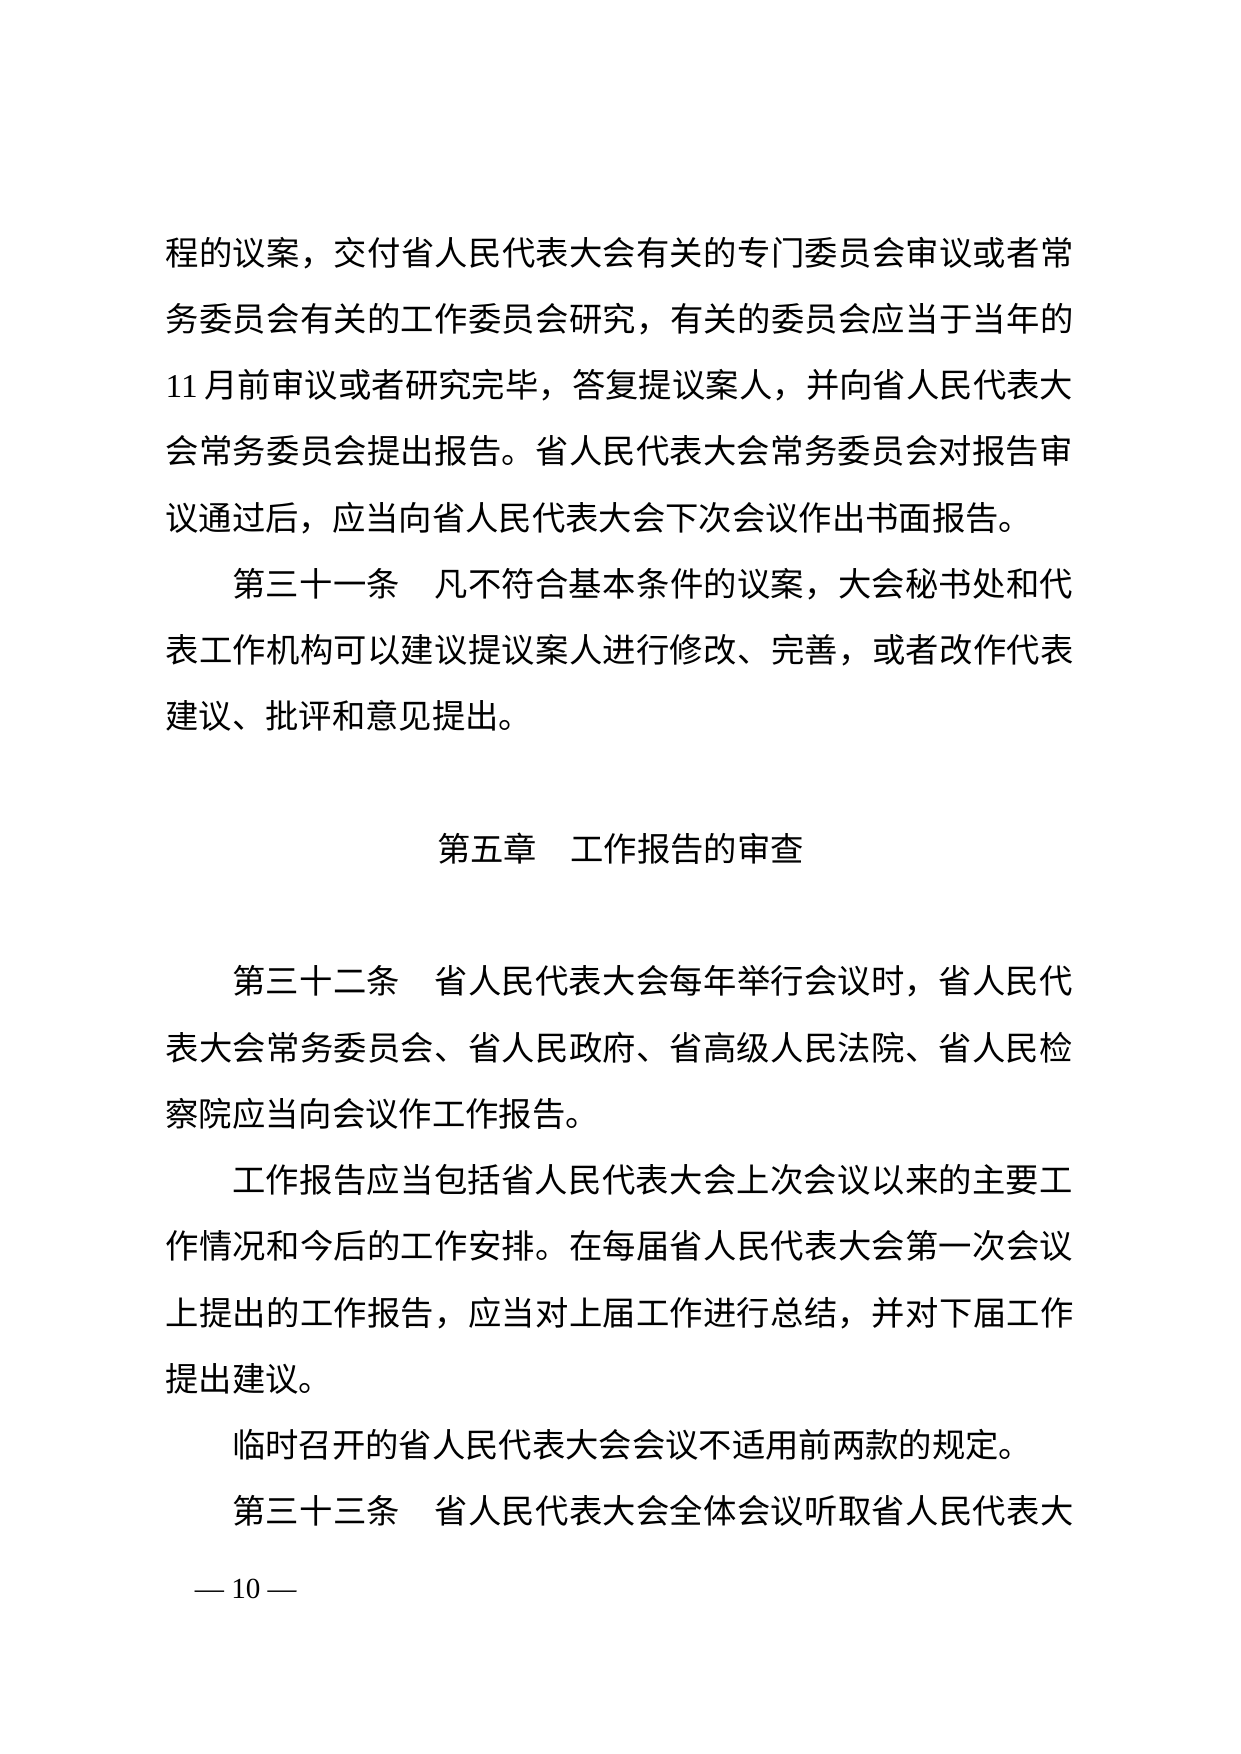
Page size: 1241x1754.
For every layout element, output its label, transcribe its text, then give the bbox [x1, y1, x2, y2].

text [165, 1476, 1075, 1542]
text 工作报告应当包括省人民代表大会上次会议以来的主要工作情况和今后的工作安排。在每届省人民代表大会第一次会议上提出的工作报告，应当对上届工作进行总结，并对下届工作提出建议。 [165, 1145, 1075, 1410]
text 临时召开的省人民代表大会会议不适用前两款的规定。 [165, 1410, 1075, 1476]
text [165, 217, 1075, 549]
text 第三十二条 省人民代表大会每年举行会议时，省人民代表大会常务委员会、省人民政府、省高级人民法院、省人民检察院应当向会议作工作报告。 [165, 946, 1075, 1145]
text 第五章 工作报告的审查 [165, 814, 1075, 880]
text 第三十一条 凡不符合基本条件的议案，大会秘书处和代表工作机构可以建议提议案人进行修改、完善，或者改作代表建议、批评和意见提出。 [165, 549, 1075, 747]
